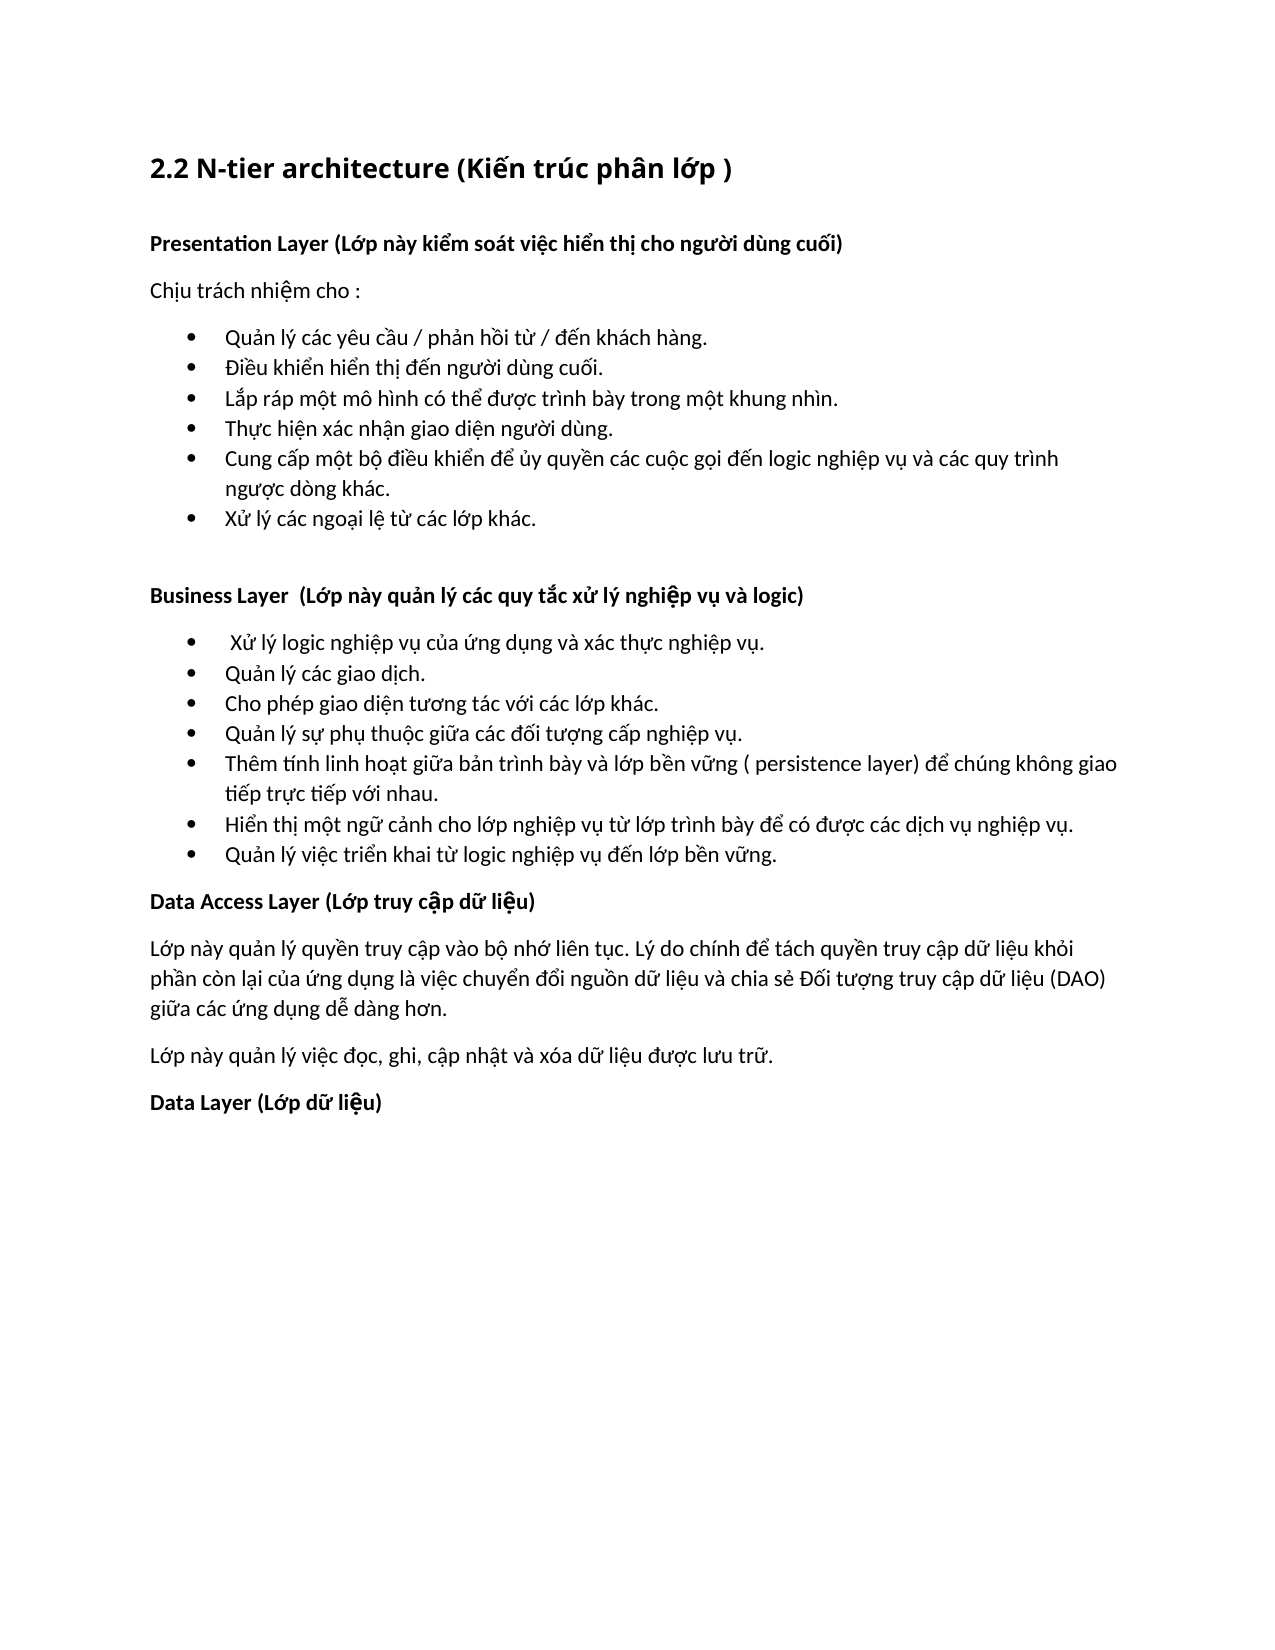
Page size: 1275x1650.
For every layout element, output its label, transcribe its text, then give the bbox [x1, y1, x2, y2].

subtitle 2.2 N-tier architecture (Kiến trúc phân lớp ) [150, 150, 1125, 227]
list Thêm tính linh hoạt giữa bản trình bày và lớp bền vững ( persistence layer) để chúng không giao tiếp trực tiếp với nhau. [187, 749, 1125, 808]
list Xử lý các ngoại lệ từ các lớp khác. [187, 504, 1125, 563]
list Lắp ráp một mô hình có thể được trình bày trong một khung nhìn. [187, 384, 1125, 412]
text Data Layer (Lớp dữ liệu) [150, 1088, 1125, 1116]
list Điều khiển hiển thị đến người dùng cuối. [187, 353, 1125, 382]
text Data Access Layer (Lớp truy cập dữ liệu) [150, 887, 1125, 915]
list Quản lý các yêu cầu / phản hồi từ / đến khách hàng. [187, 323, 1125, 351]
list Cung cấp một bộ điều khiển để ủy quyền các cuộc gọi đến logic nghiệp vụ và các quy trình ngược dòng khác. [187, 444, 1125, 502]
list Hiển thị một ngữ cảnh cho lớp nghiệp vụ từ lớp trình bày để có được các dịch vụ nghiệp vụ. [187, 810, 1125, 838]
list Xử lý logic nghiệp vụ của ứng dụng và xác thực nghiệp vụ. [187, 628, 1125, 657]
list Quản lý các giao dịch. [187, 659, 1125, 687]
text Business Layer (Lớp này quản lý các quy tắc xử lý nghiệp vụ và logic) [150, 582, 1125, 610]
list Thực hiện xác nhận giao diện người dùng. [187, 414, 1125, 442]
text Presentation Layer (Lớp này kiểm soát việc hiển thị cho người dùng cuối) [150, 229, 1125, 258]
list Quản lý sự phụ thuộc giữa các đối tượng cấp nghiệp vụ. [187, 719, 1125, 747]
list Quản lý việc triển khai từ logic nghiệp vụ đến lớp bền vững. [187, 840, 1125, 868]
text Chịu trách nhiệm cho : [150, 276, 1125, 304]
text Lớp này quản lý quyền truy cập vào bộ nhớ liên tục. Lý do chính để tách quyền truy cập dữ liệu khỏi phần còn lại của ứng dụng là việc chuyển đổi nguồn dữ liệu và chia sẻ Đối tượng truy cập dữ liệu (DAO) giữa các ứng dụng dễ dàng hơn. [150, 934, 1125, 1022]
list Cho phép giao diện tương tác với các lớp khác. [187, 689, 1125, 717]
text Lớp này quản lý việc đọc, ghi, cập nhật và xóa dữ liệu được lưu trữ. [150, 1041, 1125, 1069]
